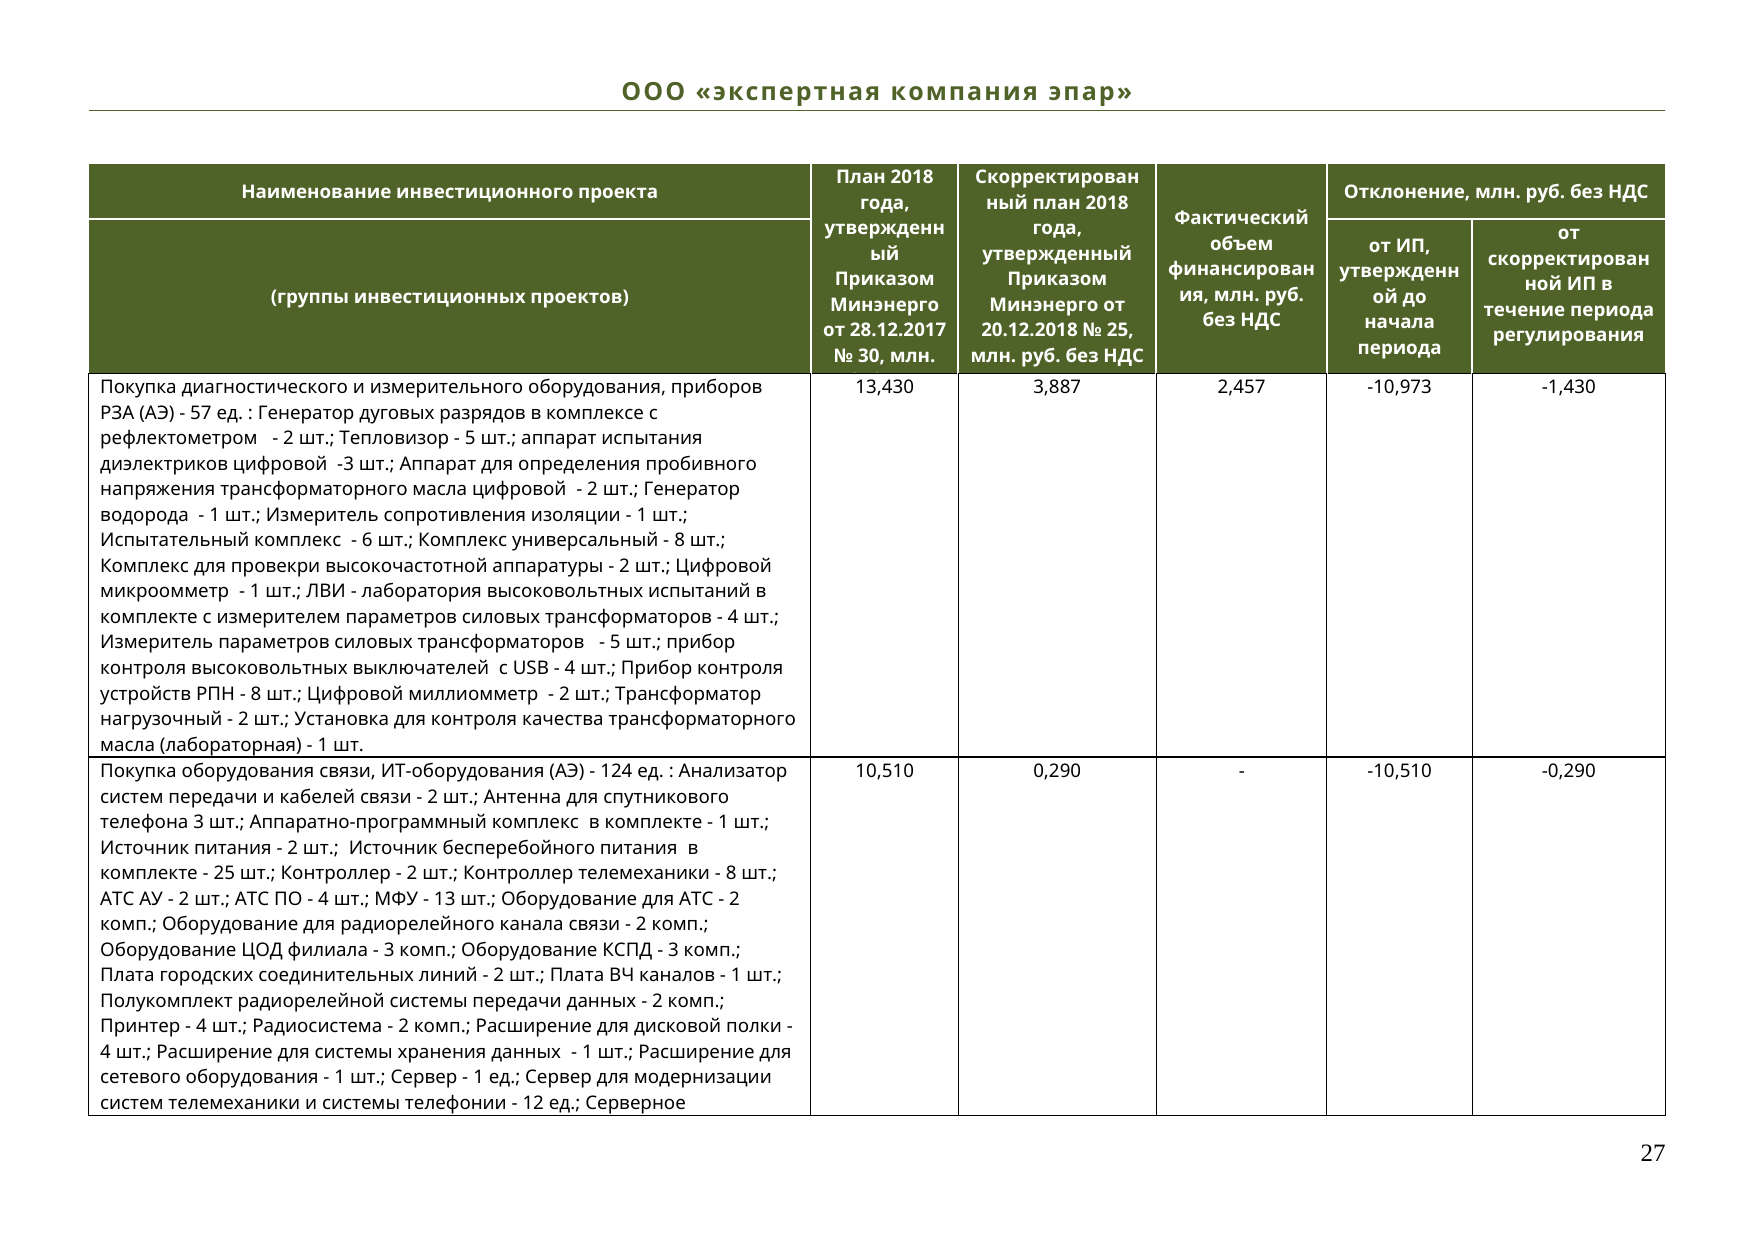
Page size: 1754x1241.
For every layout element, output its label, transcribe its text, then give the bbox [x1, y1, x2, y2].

table_cell 2,457 [1157, 374, 1326, 756]
table_header Скорректированный план 2018 года, утвержденный Приказом Минэнерго от 20.12.2018 № 25, млн. руб. без НДС [959, 164, 1155, 373]
table_cell от скорректированной ИП в течение периода регулирования [1473, 220, 1665, 373]
table_cell Покупка оборудования связи, ИТ-оборудования (АЭ) - 124 ед. : Анализатор систем передачи и кабелей связи - 2 шт.; Антенна для спутникового телефона 3 шт.; Аппаратно-программный комплекс в комплекте - 1 шт.; Источник питания - 2 шт.; Источник бесперебойного питания в комплекте - 25 шт.; Контроллер - 2 шт.; Контроллер телемеханики - 8 шт.; АТС АУ - 2 шт.; АТС ПО - 4 шт.; МФУ - 13 шт.; Оборудование для АТС - 2 комп.; Оборудование для радиорелейного канала связи - 2 комп.; Оборудование ЦОД филиала - 3 комп.; Оборудование КСПД - 3 комп.; Плата городских соединительных линий - 2 шт.; Плата ВЧ каналов - 1 шт.; Полукомплект радиорелейной системы передачи данных - 2 комп.; Принтер - 4 шт.; Радиосистема - 2 комп.; Расширение для дисковой полки - 4 шт.; Расширение для системы хранения данных - 1 шт.; Расширение для сетевого оборудования - 1 шт.; Сервер - 1 ед.; Сервер для модернизации систем телемеханики и системы телефонии - 12 ед.; Серверное оборудование ЦОД АУ (РЦОД) - 6 ед.; Спутниковый терминал - 6 ед.; Спутниковая антенна в комплекте - 3 комп.; Терминал видеоконференцсвязи - 1 шт.; Шлюз голосовой - 1 шт.; Источник питания полки -1 шт.; Спутниковый терминал -1 шт.; Маршрутизатор - 2 шт.; Плата центральная процессорная ЦАТС -1шт. [89, 758, 810, 1115]
table_cell от ИП, утвержденной до начала периода [1328, 220, 1471, 373]
table_header План 2018 года, утвержденный Приказом Минэнерго от 28.12.2017 № 30, млн. руб. без НДС [812, 164, 957, 373]
table_cell (группы инвестиционных проектов) [89, 220, 810, 373]
table_cell -10,510 [1327, 758, 1472, 1115]
table_header Наименование инвестиционного проекта [89, 164, 810, 218]
table_cell -10,973 [1327, 374, 1472, 756]
table_header Отклонение, млн. руб. без НДС [1328, 164, 1665, 218]
table_cell Покупка диагностического и измерительного оборудования, приборов РЗА (АЭ) - 57 ед. : Генератор дуговых разрядов в комплексе с рефлектометром - 2 шт.; Тепловизор - 5 шт.; аппарат испытания диэлектриков цифровой -3 шт.; Аппарат для определения пробивного напряжения трансформаторного масла цифровой - 2 шт.; Генератор водорода - 1 шт.; Измеритель сопротивления изоляции - 1 шт.; Испытательный комплекс - 6 шт.; Комплекс универсальный - 8 шт.; Комплекс для провекри высокочастотной аппаратуры - 2 шт.; Цифровой микроомметр - 1 шт.; ЛВИ - лаборатория высоковольтных испытаний в комплекте с измерителем параметров силовых трансформаторов - 4 шт.; Измеритель параметров силовых трансформаторов - 5 шт.; прибор контроля высоковольтных выключателей с USB - 4 шт.; Прибор контроля устройств РПН - 8 шт.; Цифровой миллиомметр - 2 шт.; Трансформатор нагрузочный - 2 шт.; Установка для контроля качества трансформаторного масла (лабораторная) - 1 шт. [89, 374, 810, 756]
table_cell -0,290 [1473, 758, 1665, 1115]
table_cell 10,510 [811, 758, 958, 1115]
table_cell 0,290 [959, 758, 1156, 1115]
table_cell 3,887 [959, 374, 1156, 756]
table_cell -1,430 [1473, 374, 1665, 756]
table_cell - [1157, 758, 1326, 1115]
table_header Фактический объем финансирования, млн. руб. без НДС [1157, 164, 1326, 373]
table_cell 13,430 [811, 374, 958, 756]
